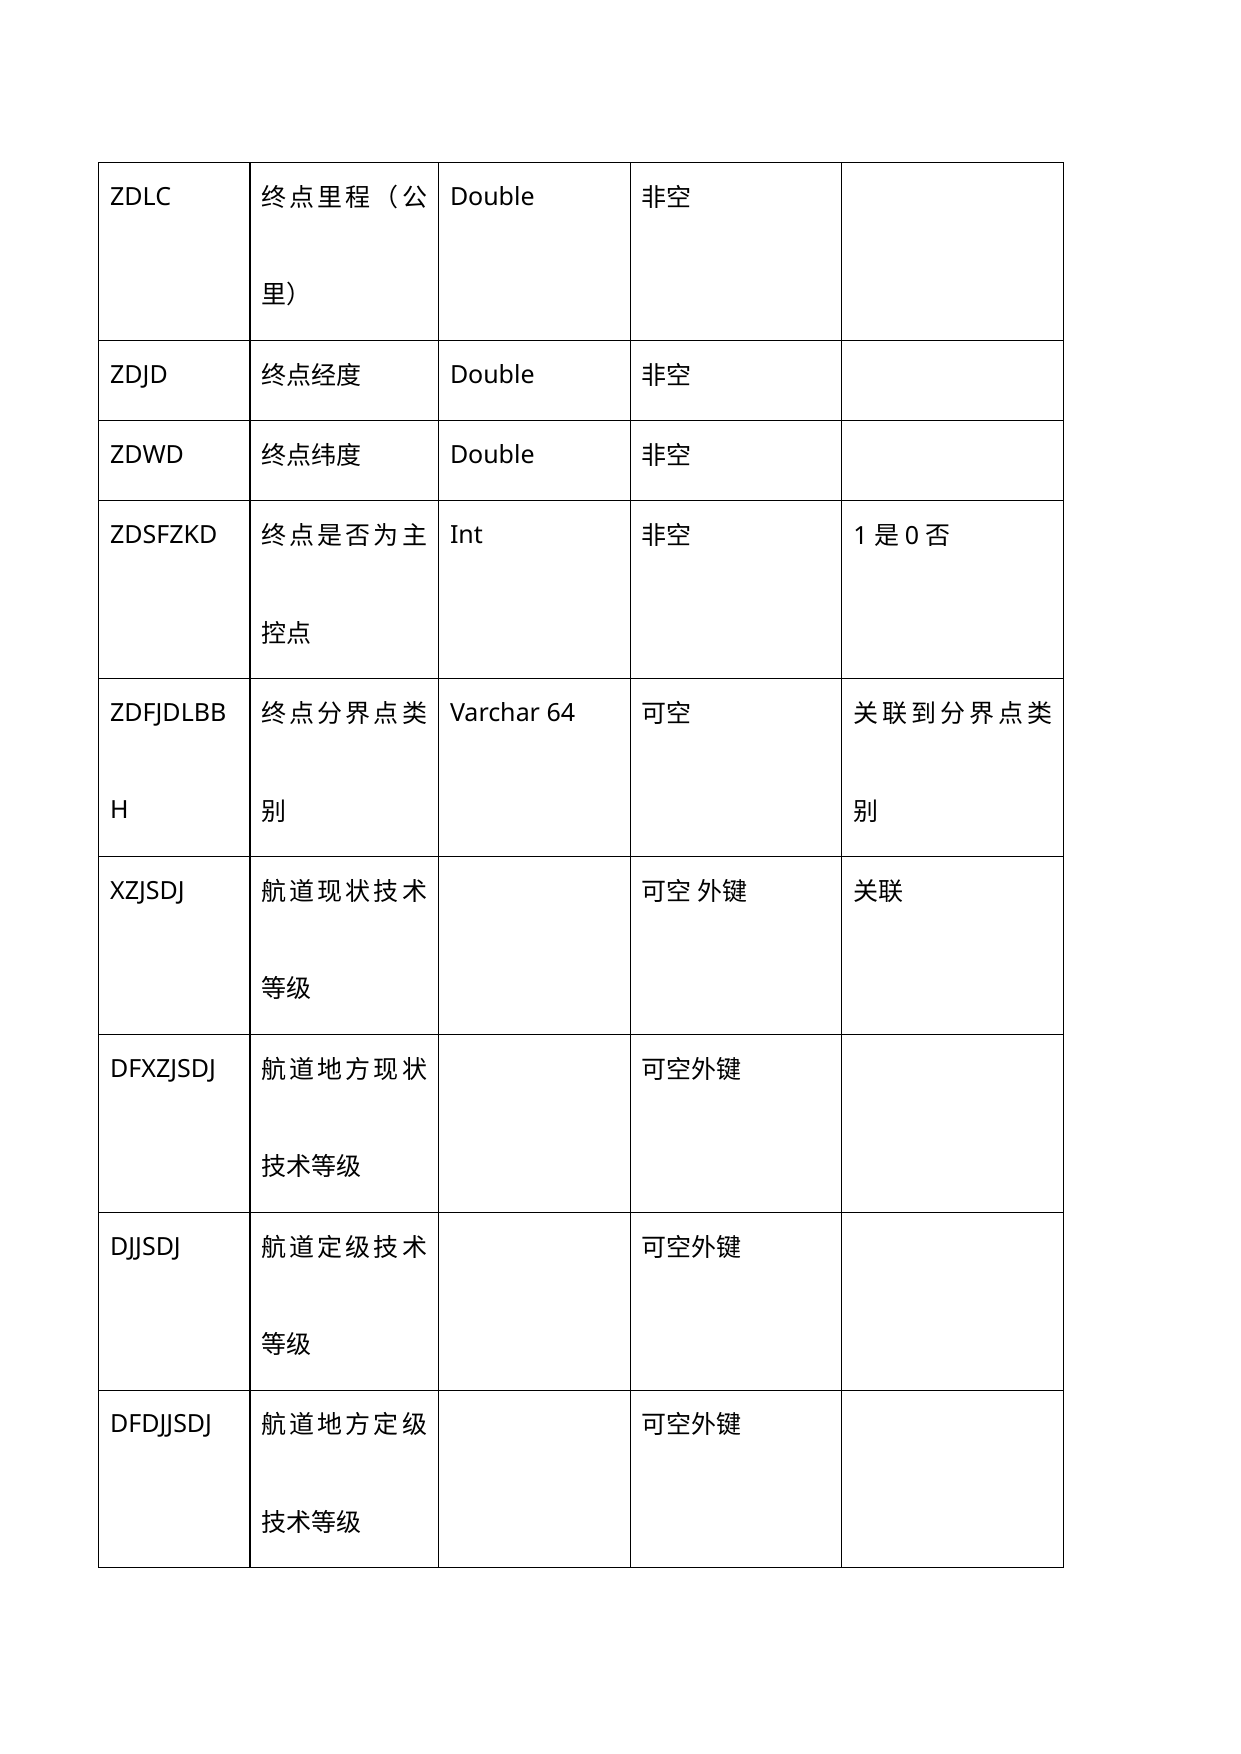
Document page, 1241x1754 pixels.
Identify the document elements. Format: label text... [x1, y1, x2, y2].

table_cell Int [439, 501, 630, 678]
table_cell 可空外键 [631, 1213, 841, 1389]
table_cell ZDWD [99, 421, 249, 500]
table_cell 非空 [631, 421, 841, 500]
table_cell 终点里程（公里） [251, 163, 438, 340]
table_cell [439, 1035, 630, 1212]
table_cell [439, 857, 630, 1034]
table_cell 关联 [842, 857, 1063, 1034]
table_cell [842, 1391, 1063, 1567]
table_cell DFDJJSDJ [99, 1391, 249, 1567]
table_cell 可空 外键 [631, 857, 841, 1034]
table_cell [439, 1391, 630, 1567]
table_cell 航道地方定级技术等级 [251, 1391, 438, 1567]
table_cell 终点纬度 [251, 421, 438, 500]
table_cell 非空 [631, 341, 841, 420]
table_cell 非空 [631, 163, 841, 340]
table_cell 终点经度 [251, 341, 438, 420]
table_cell 可空外键 [631, 1391, 841, 1567]
table_cell Double [439, 163, 630, 340]
table_cell 1 是 0 否 [842, 501, 1063, 678]
table_cell ZDFJDLBBH [99, 679, 249, 856]
table_cell 关联到分界点类别 [842, 679, 1063, 856]
table_cell DJJSDJ [99, 1213, 249, 1389]
table_cell [842, 163, 1063, 340]
table_cell [439, 1213, 630, 1389]
table_cell 航道定级技术等级 [251, 1213, 438, 1389]
table_cell 航道现状技术等级 [251, 857, 438, 1034]
table_cell XZJSDJ [99, 857, 249, 1034]
table_cell ZDSFZKD [99, 501, 249, 678]
table_cell [842, 1213, 1063, 1389]
table_cell 航道地方现状技术等级 [251, 1035, 438, 1212]
table_cell Varchar 64 [439, 679, 630, 856]
table_cell 可空 [631, 679, 841, 856]
table_cell ZDLC [99, 163, 249, 340]
table_cell ZDJD [99, 341, 249, 420]
table_cell 非空 [631, 501, 841, 678]
table_cell [842, 341, 1063, 420]
table_cell 终点是否为主控点 [251, 501, 438, 678]
table_cell [842, 421, 1063, 500]
table_cell DFXZJSDJ [99, 1035, 249, 1212]
table_cell 可空外键 [631, 1035, 841, 1212]
table_cell 终点分界点类别 [251, 679, 438, 856]
table_cell Double [439, 421, 630, 500]
table_cell [842, 1035, 1063, 1212]
table_cell Double [439, 341, 630, 420]
